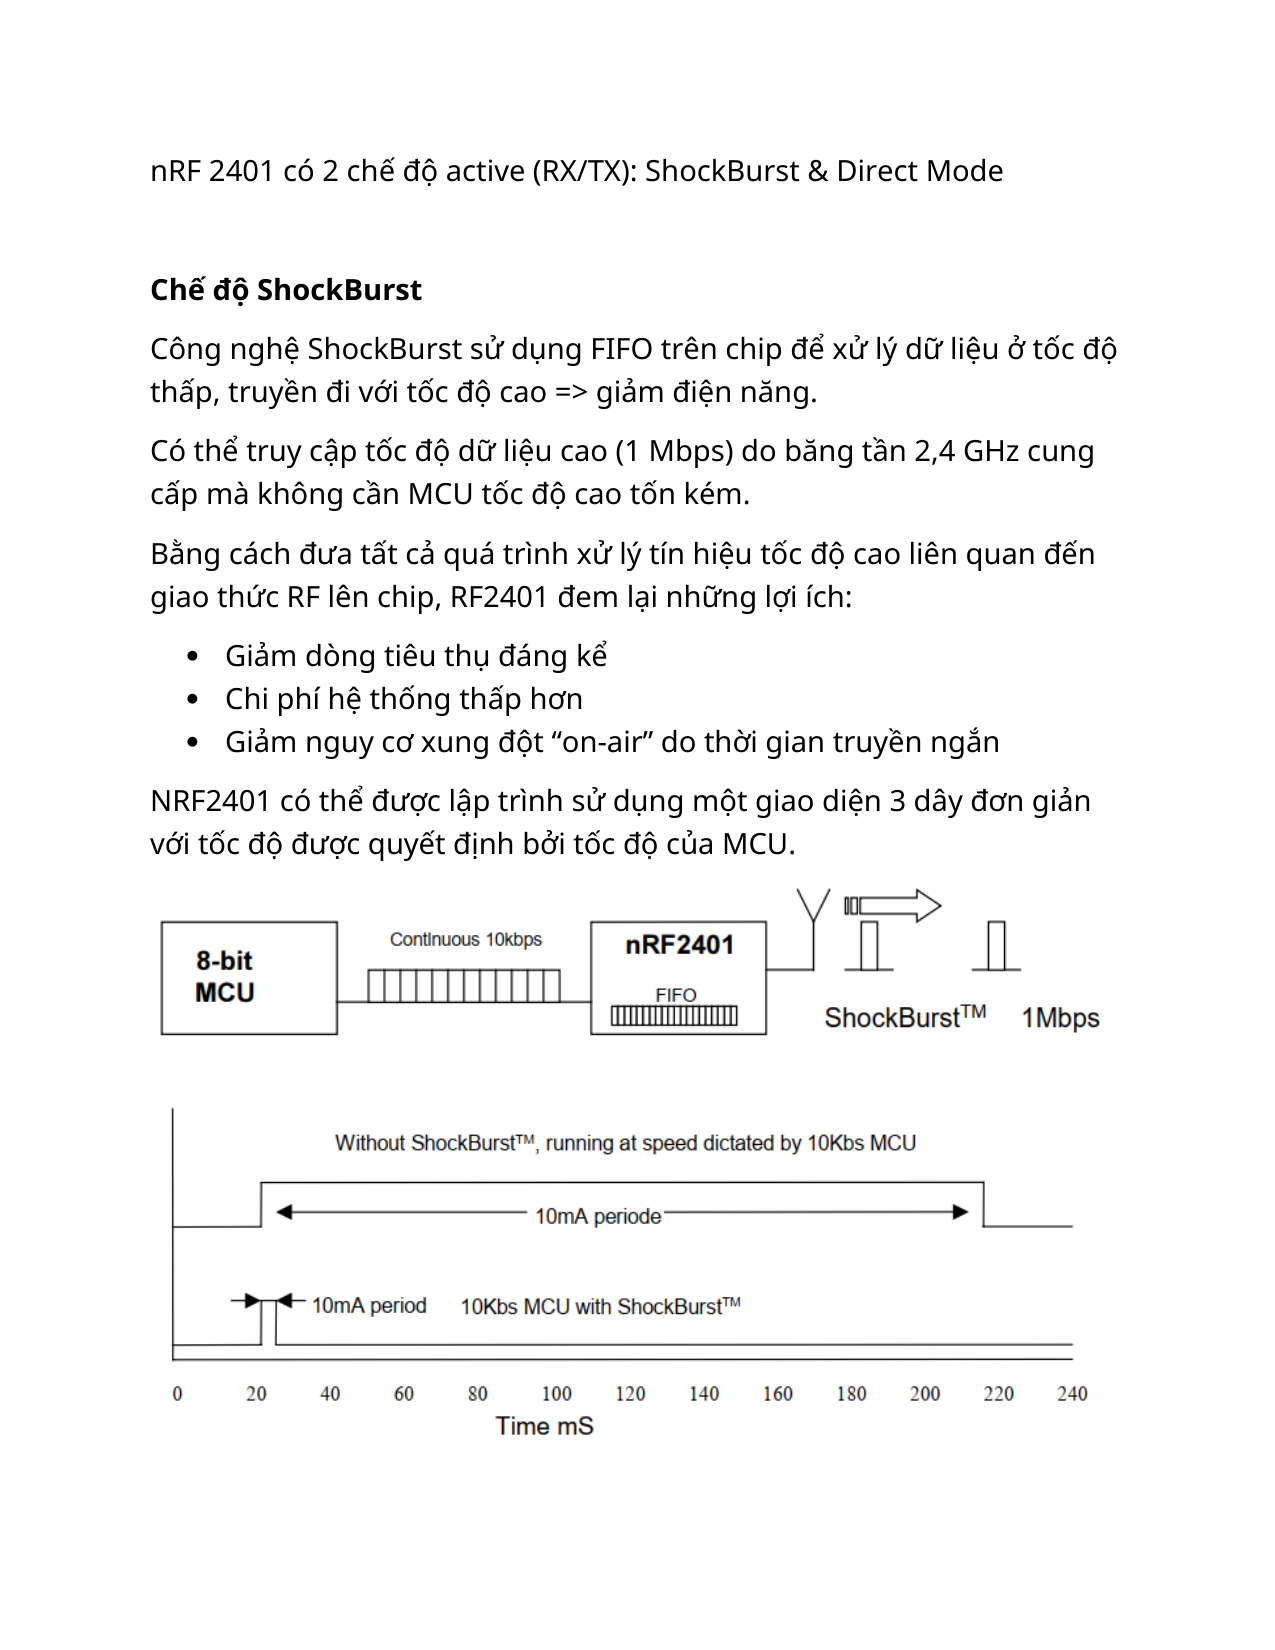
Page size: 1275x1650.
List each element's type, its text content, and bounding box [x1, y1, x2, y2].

picture [150, 882, 1125, 1050]
text nRF 2401 có 2 chế độ active (RX/TX): ShockBurst & Direct Mode [150, 150, 1125, 190]
text Bằng cách đưa tất cả quá trình xử lý tín hiệu tốc độ cao liên quan đến giao thức RF lên chip, RF2401 đem lại những lợi ích: [150, 533, 1125, 616]
list Chi phí hệ thống thấp hơn [187, 678, 1125, 718]
list Giảm nguy cơ xung đột “on-air” do thời gian truyền ngắn [187, 721, 1125, 761]
list Giảm dòng tiêu thụ đáng kể [187, 635, 1125, 675]
text Công nghệ ShockBurst sử dụng FIFO trên chip để xử lý dữ liệu ở tốc độ thấp, truyền đi với tốc độ cao => giảm điện năng. [150, 328, 1125, 411]
text NRF2401 có thể được lập trình sử dụng một giao diện 3 dây đơn giản với tốc độ được quyết định bởi tốc độ của MCU. [150, 780, 1125, 863]
picture [150, 1068, 1125, 1465]
text Chế độ ShockBurst [150, 269, 1125, 309]
text Có thể truy cập tốc độ dữ liệu cao (1 Mbps) do băng tần 2,4 GHz cung cấp mà không cần MCU tốc độ cao tốn kém. [150, 431, 1125, 513]
